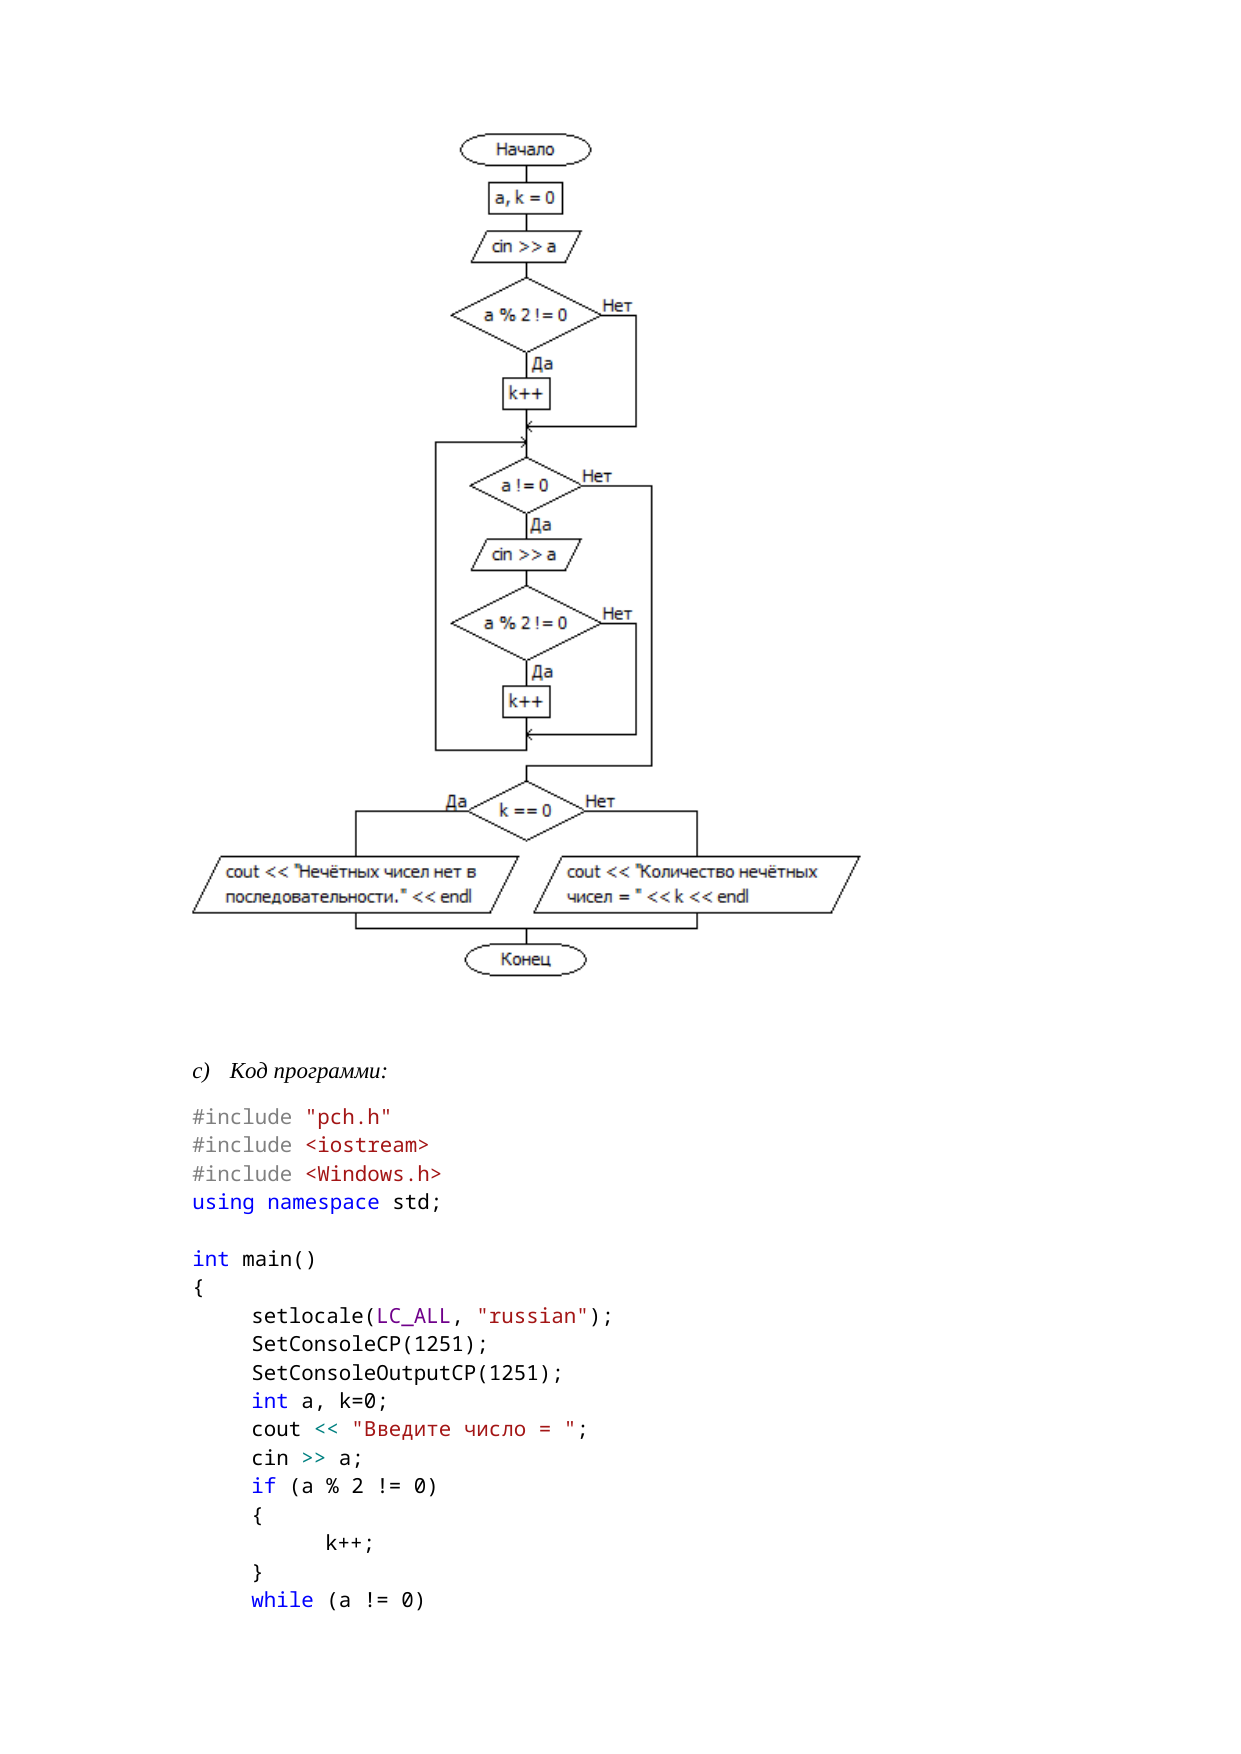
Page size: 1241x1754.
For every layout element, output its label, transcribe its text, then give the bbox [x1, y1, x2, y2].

text cin >> a; [192, 1443, 1152, 1471]
text #include <iostream> [192, 1130, 1152, 1159]
list Код программи: [192, 1057, 1152, 1083]
text { [192, 1272, 1152, 1301]
text } [192, 1557, 1152, 1585]
text setlocale(LC_ALL, "russian"); [192, 1301, 1152, 1329]
text int a, k=0; [192, 1386, 1152, 1414]
text { [192, 1500, 1152, 1528]
text while (a != 0) [192, 1585, 1152, 1614]
text SetConsoleCP(1251); [192, 1329, 1152, 1358]
text using namespace std; [192, 1187, 1152, 1216]
text #include "pch.h" [192, 1102, 1152, 1130]
text #include <Windows.h> [192, 1159, 1152, 1187]
text cout << "Введите число = "; [192, 1414, 1152, 1443]
text k++; [192, 1528, 1152, 1557]
text int main() [192, 1244, 1152, 1272]
text SetConsoleOutputCP(1251); [192, 1358, 1152, 1386]
picture [177, 118, 875, 1039]
text if (a % 2 != 0) [192, 1471, 1152, 1500]
